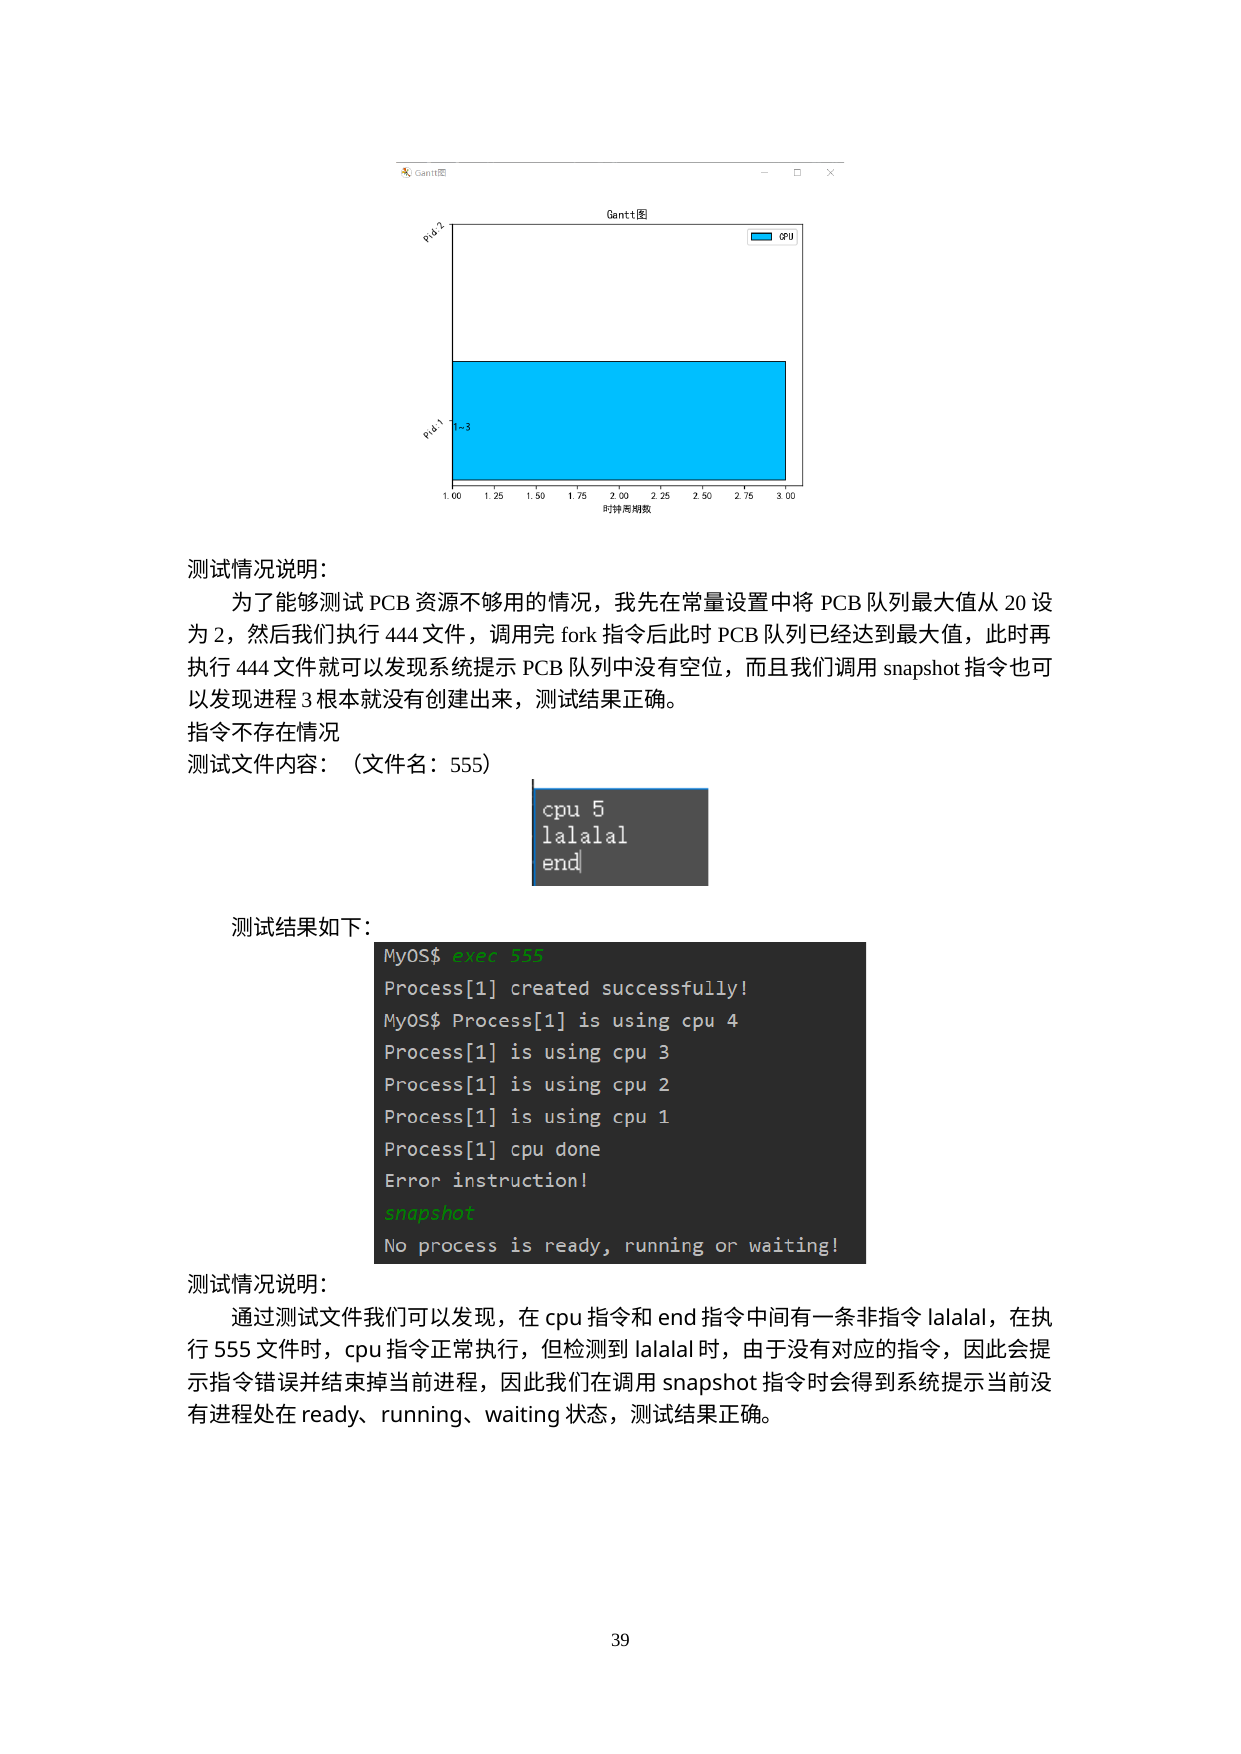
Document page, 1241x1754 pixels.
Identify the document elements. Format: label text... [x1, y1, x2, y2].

picture [531, 779, 709, 886]
text 测试情况说明： [187, 1267, 1053, 1299]
picture [374, 942, 867, 1264]
text 测试结果如下： [187, 909, 1053, 942]
text 通过测试文件我们可以发现，在cpu指令和end指令中间有一条非指令lalalal，在执行555文件时，cpu指令正常执行，但检测到lalalal时，由于没有对应的指令，因此会提示指令错误并结束掉当前进程，因此我们在调用snapshot指令时会得到系统提示当前没有进程处在ready、running、waiting状态，测试结果正确。 [187, 1299, 1053, 1429]
text 指令不存在情况 [187, 714, 1053, 747]
text 为了能够测试PCB资源不够用的情况，我先在常量设置中将PCB队列最大值从20设为2，然后我们执行444文件，调用完fork指令后此时PCB队列已经达到最大值，此时再执行444文件就可以发现系统提示PCB队列中没有空位，而且我们调用snapshot指令也可以发现进程3根本就没有创建出来，测试结果正确。 [187, 584, 1053, 714]
text 测试情况说明： [187, 552, 1053, 584]
picture [396, 162, 845, 521]
text 测试文件内容：（文件名：555） [187, 747, 1053, 779]
